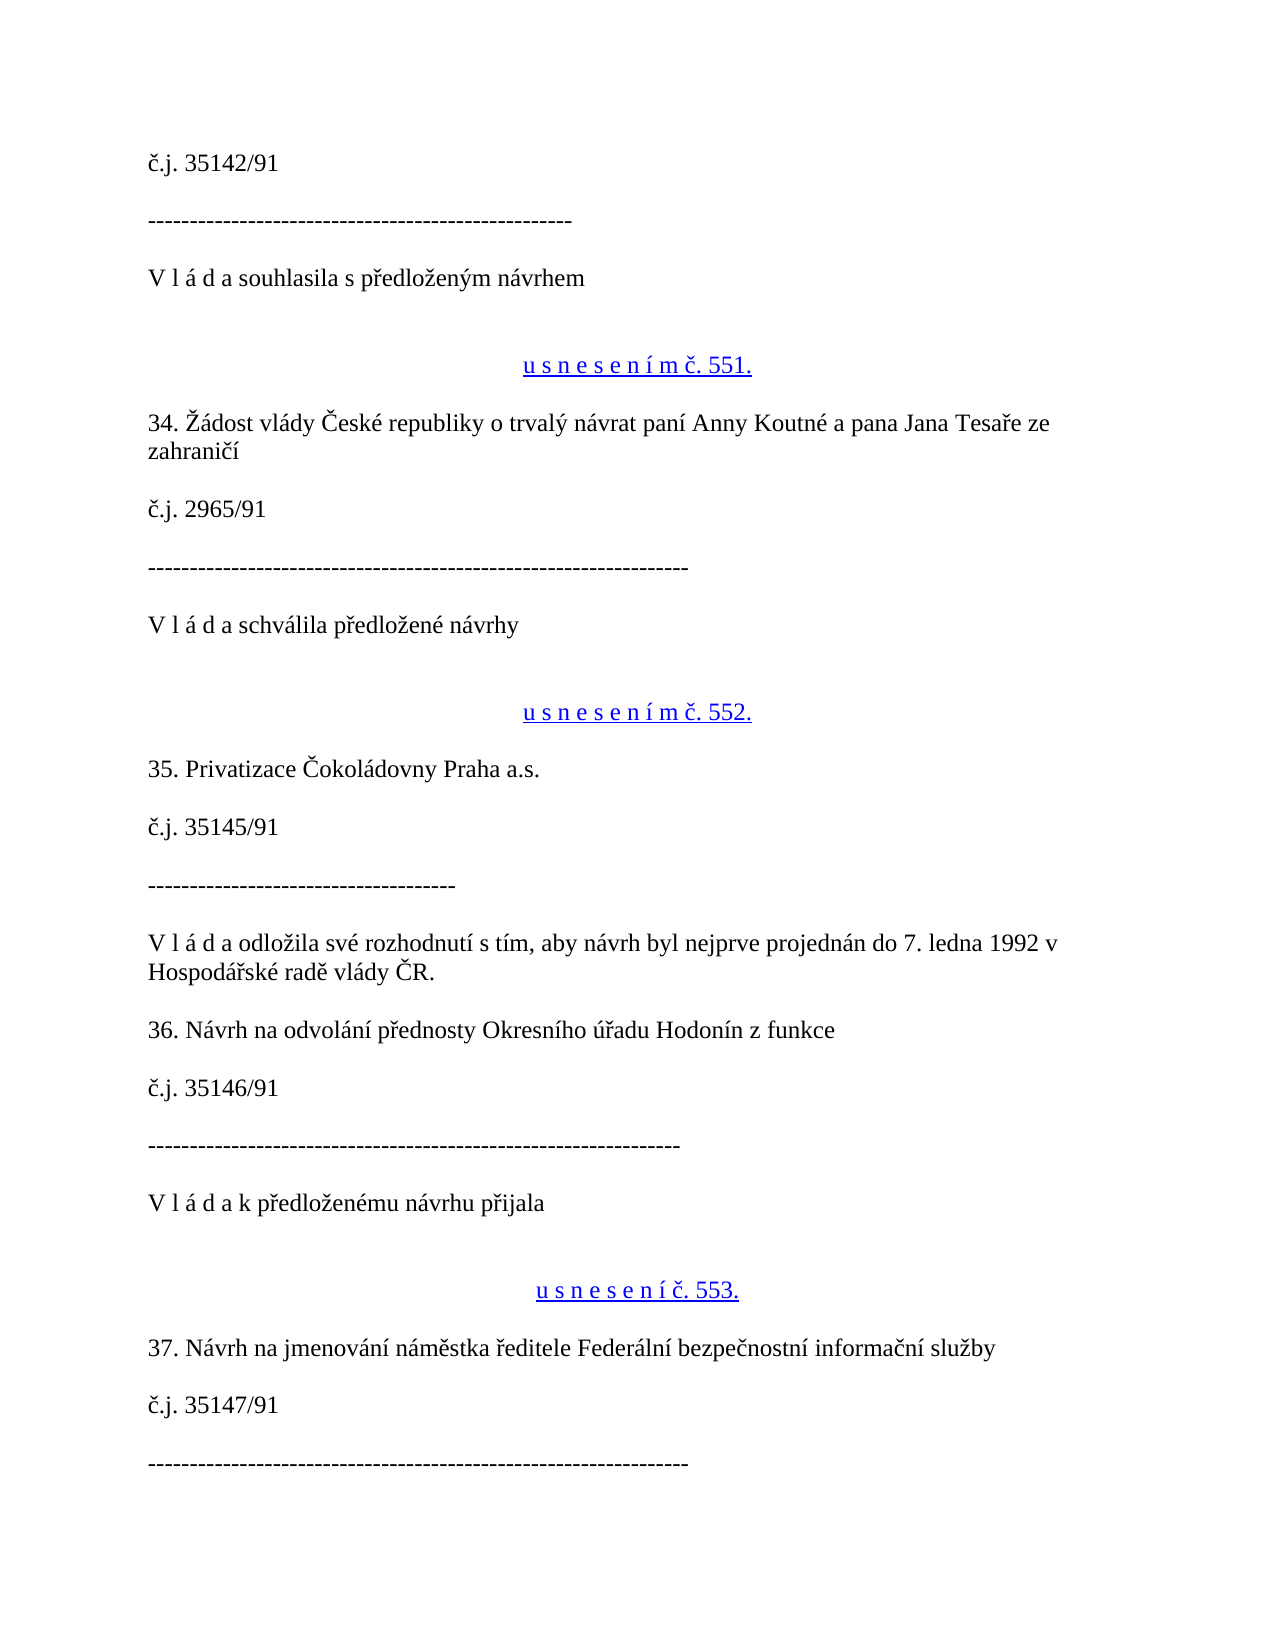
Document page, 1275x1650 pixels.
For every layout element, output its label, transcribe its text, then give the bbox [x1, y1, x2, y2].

text V l á d a odložila své rozhodnutí s tím, aby návrh byl nejprve projednán do 7. ledna 1992 v Hospodářské radě vlády ČR. [148, 928, 1127, 986]
text č.j. 35145/91 [148, 812, 1127, 841]
text V l á d a schválila předložené návrhy [148, 610, 1127, 639]
text č.j. 35146/91 [148, 1073, 1127, 1101]
text u s n e s e n í č. 553. [148, 1246, 1127, 1304]
text ------------------------------------- [148, 870, 1127, 899]
text č.j. 2965/91 [148, 494, 1127, 523]
text č.j. 35147/91 [148, 1391, 1127, 1419]
text 37. Návrh na jmenování náměstka ředitele Federální bezpečnostní informační služby [148, 1304, 1127, 1361]
text 36. Návrh na odvolání přednosty Okresního úřadu Hodonín z funkce [148, 1015, 1127, 1043]
text ---------------------------------------------------------------- [148, 1131, 1127, 1159]
text --------------------------------------------------- [148, 206, 1127, 234]
text č.j. 35142/91 [148, 148, 1127, 176]
text u s n e s e n í m č. 552. [148, 668, 1127, 726]
text 35. Privatizace Čokoládovny Praha a.s. [148, 726, 1127, 783]
text ----------------------------------------------------------------- [148, 552, 1127, 581]
text ----------------------------------------------------------------- [148, 1448, 1127, 1477]
text V l á d a souhlasila s předloženým návrhem [148, 263, 1127, 292]
text u s n e s e n í m č. 551. [148, 321, 1127, 379]
text 34. Žádost vlády České republiky o trvalý návrat paní Anny Koutné a pana Jana Tesaře ze zahraničí [148, 379, 1127, 465]
text V l á d a k předloženému návrhu přijala [148, 1188, 1127, 1217]
